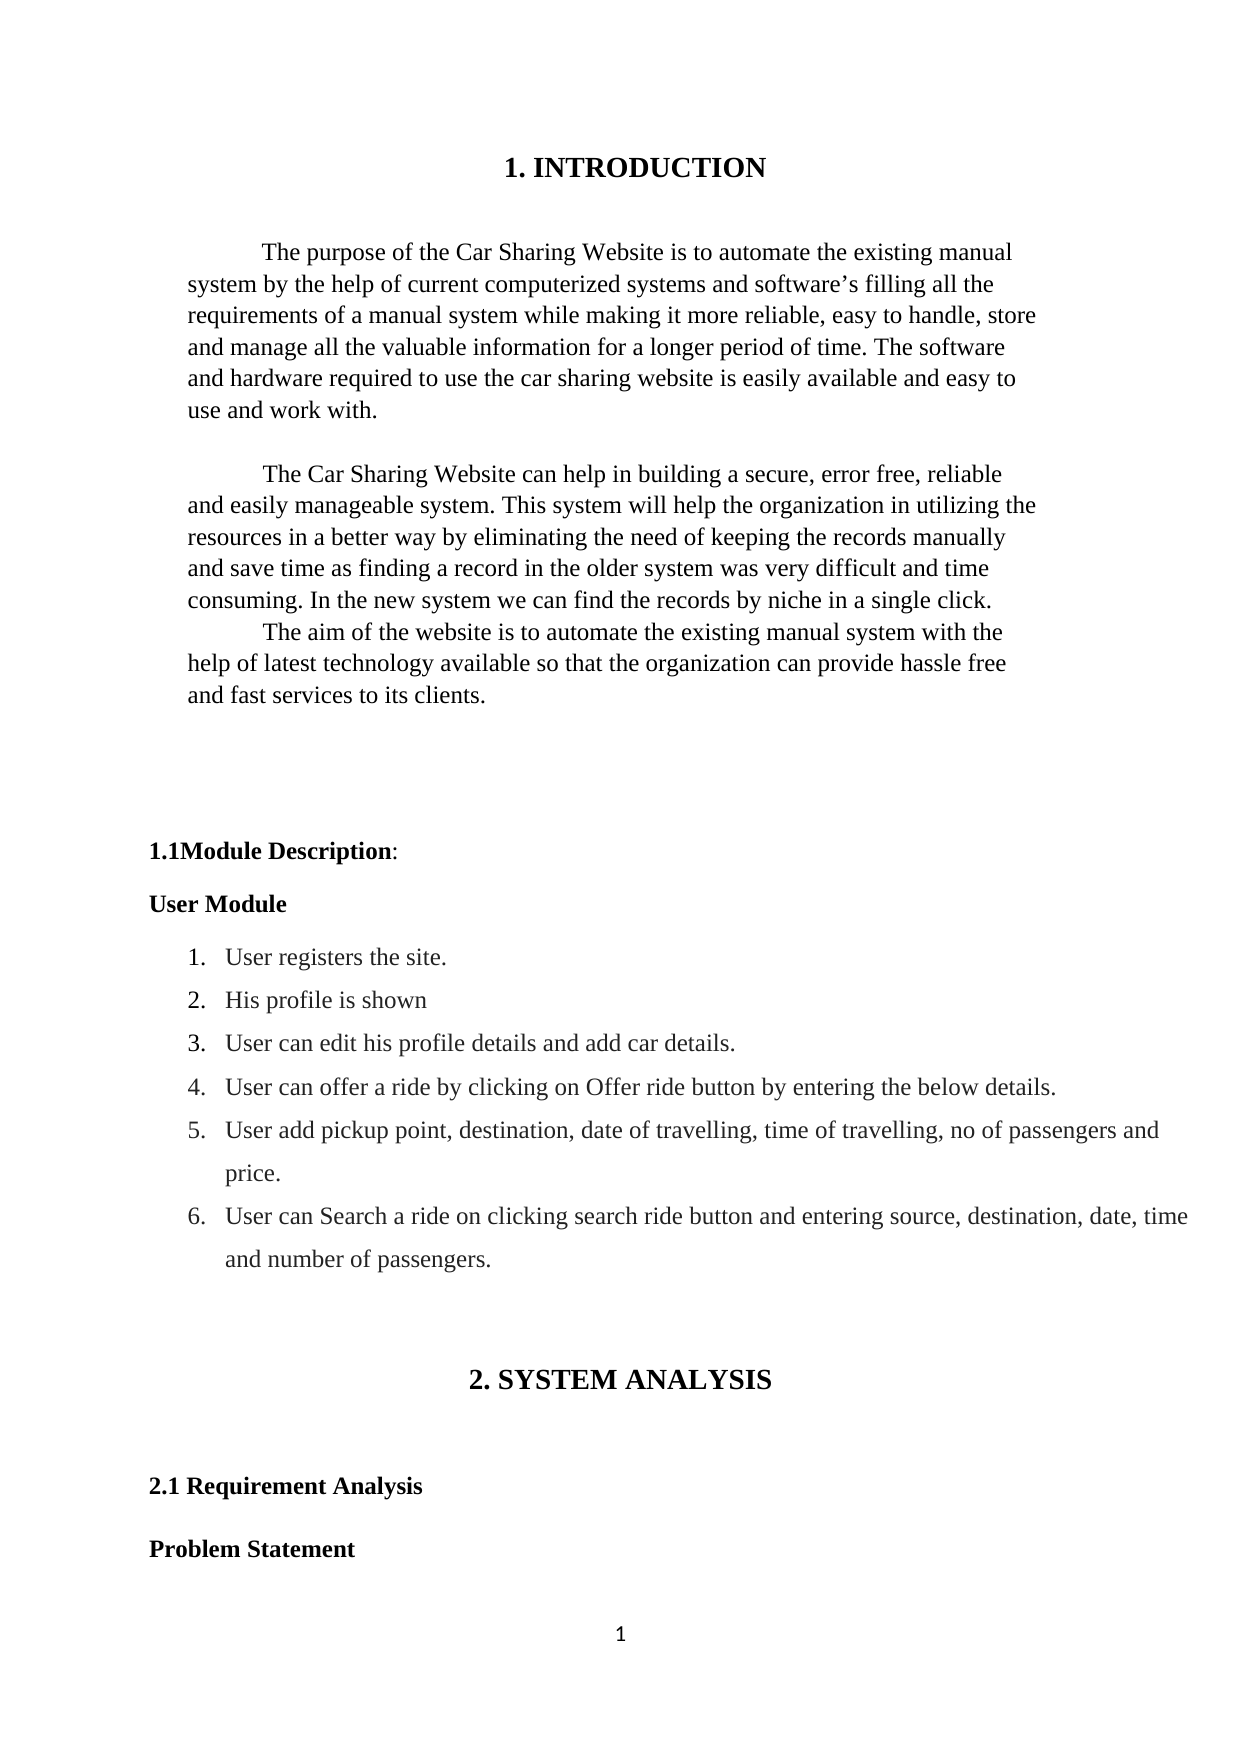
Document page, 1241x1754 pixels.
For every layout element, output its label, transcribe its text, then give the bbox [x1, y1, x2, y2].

list User can Search a ride on clicking search ride button and entering source, destination, date, time and number of passengers. [187, 1201, 1195, 1273]
text The purpose of the Car Sharing Website is to automate the existing manual system by the help of current computerized systems and software’s filling all the requirements of a manual system while making it more reliable, easy to handle, store and manage all the valuable information for a longer period of time. The software and hardware required to use the car sharing website is easily available and easy to use and work with. [187, 237, 1040, 424]
list His profile is shown [187, 985, 1195, 1014]
list User can offer a ride by clicking on Offer ride button by entering the below details. [187, 1072, 1195, 1100]
text 1.1Module Description: [148, 836, 1195, 865]
list User registers the site. [187, 942, 1195, 971]
text The Car Sharing Website can help in building a secure, error free, reliable and easily manageable system. This system will help the organization in utilizing the resources in a better way by eliminating the need of keeping the records manually and save time as finding a record in the older system was very difficult and time consuming. In the new system we can find the records by niche in a single click. [186, 459, 1040, 614]
text Problem Statement [149, 1534, 1040, 1563]
text The aim of the website is to automate the existing manual system with the help of latest technology available so that the organization can provide hassle free and fast services to its clients. [186, 617, 1040, 709]
text User Module [148, 889, 1195, 918]
subtitle 1. INTRODUCTION [120, 150, 1150, 184]
subtitle 2. SYSTEM ANALYSIS [120, 1362, 1121, 1396]
text 2.1 Requirement Analysis [148, 1471, 518, 1500]
list User add pickup point, destination, date of travelling, time of travelling, no of passengers and price. [187, 1115, 1195, 1187]
list User can edit his profile details and add car details. [187, 1028, 1195, 1057]
